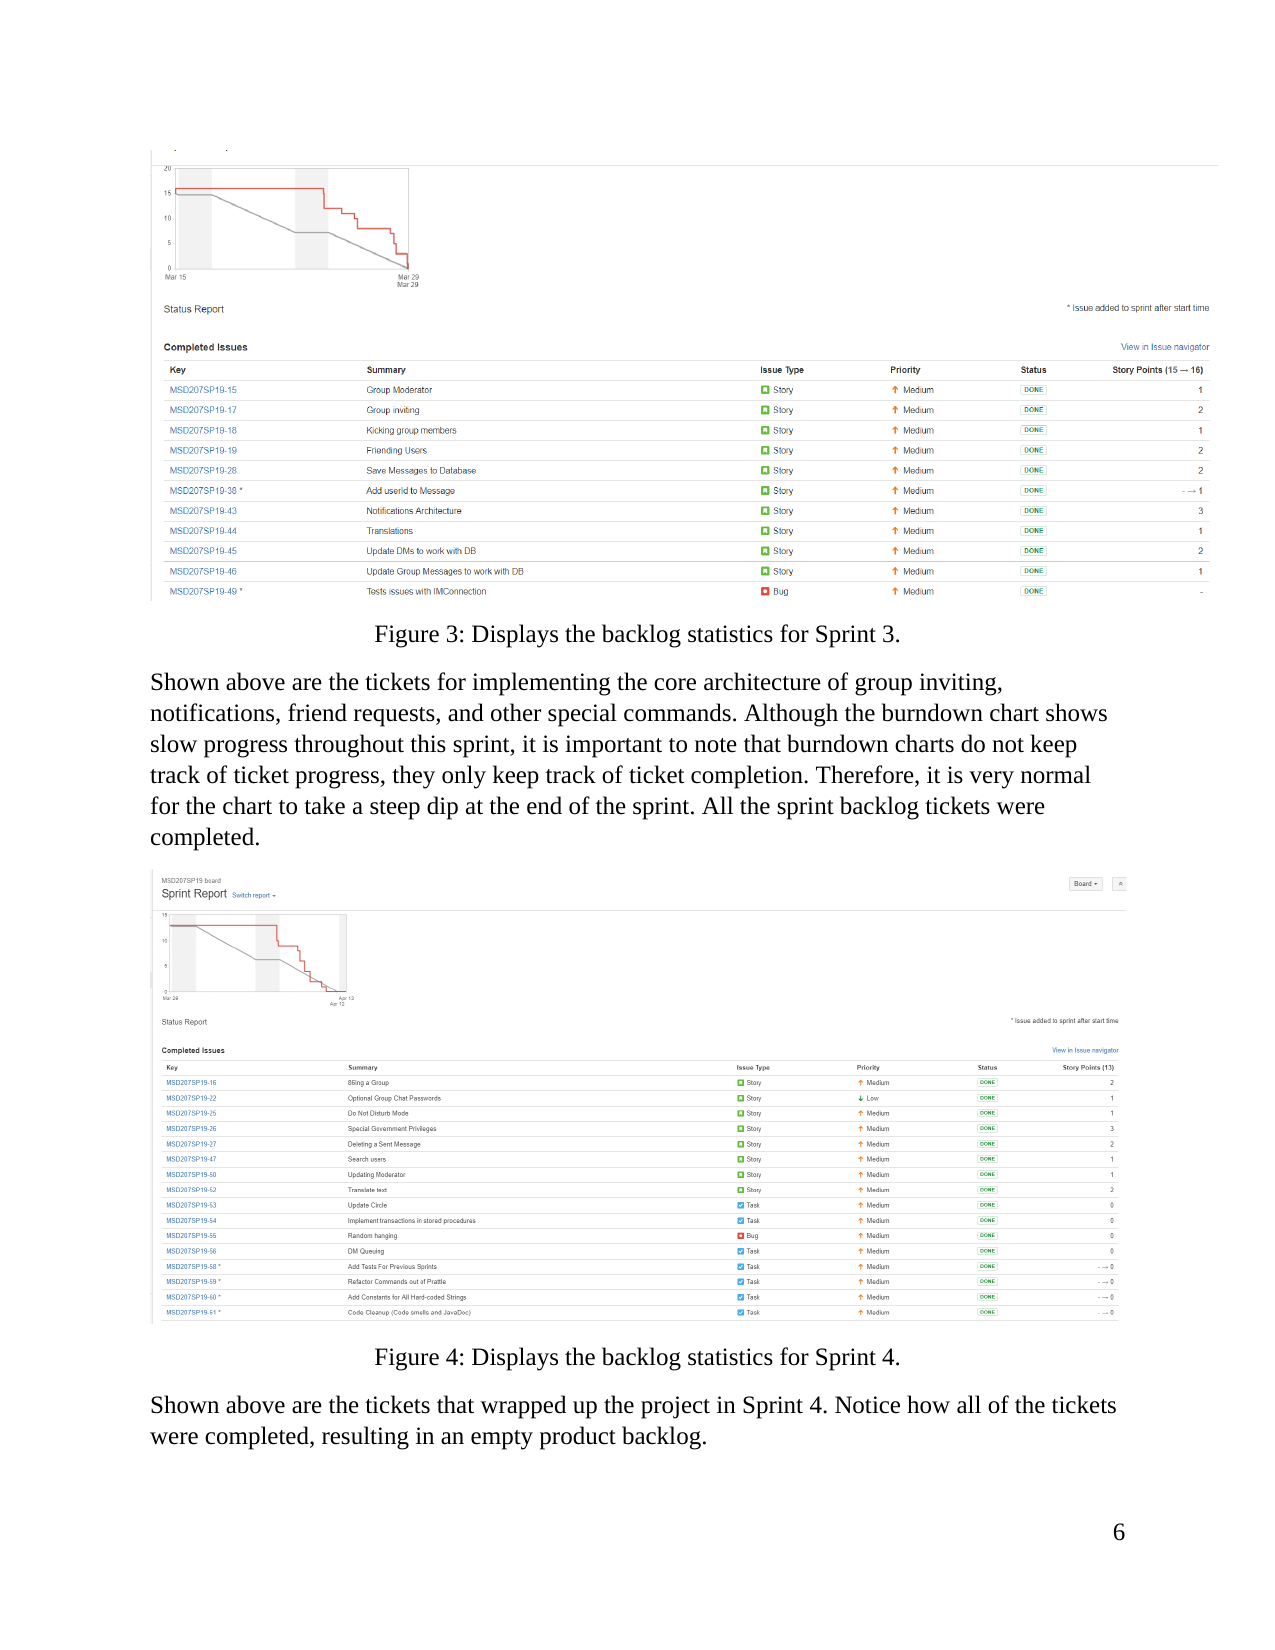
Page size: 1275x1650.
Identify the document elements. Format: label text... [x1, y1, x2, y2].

picture [150, 150, 1219, 601]
picture [150, 869, 1127, 1324]
text Figure 4: Displays the backlog statistics for Sprint 4. [150, 1342, 1125, 1371]
text Shown above are the tickets that wrapped up the project in Sprint 4. Notice how all of the tickets were completed, resulting in an empty product backlog. [150, 1390, 1125, 1450]
text Shown above are the tickets for implementing the core architecture of group inviting, notifications, friend requests, and other special commands. Although the burndown chart shows slow progress throughout this sprint, it is important to note that burndown charts do not keep track of ticket progress, they only keep track of ticket completion. Therefore, it is very normal for the chart to take a steep dip at the end of the sprint. All the sprint backlog tickets were completed. [150, 667, 1125, 851]
text Figure 3: Displays the backlog statistics for Sprint 3. [150, 619, 1125, 648]
